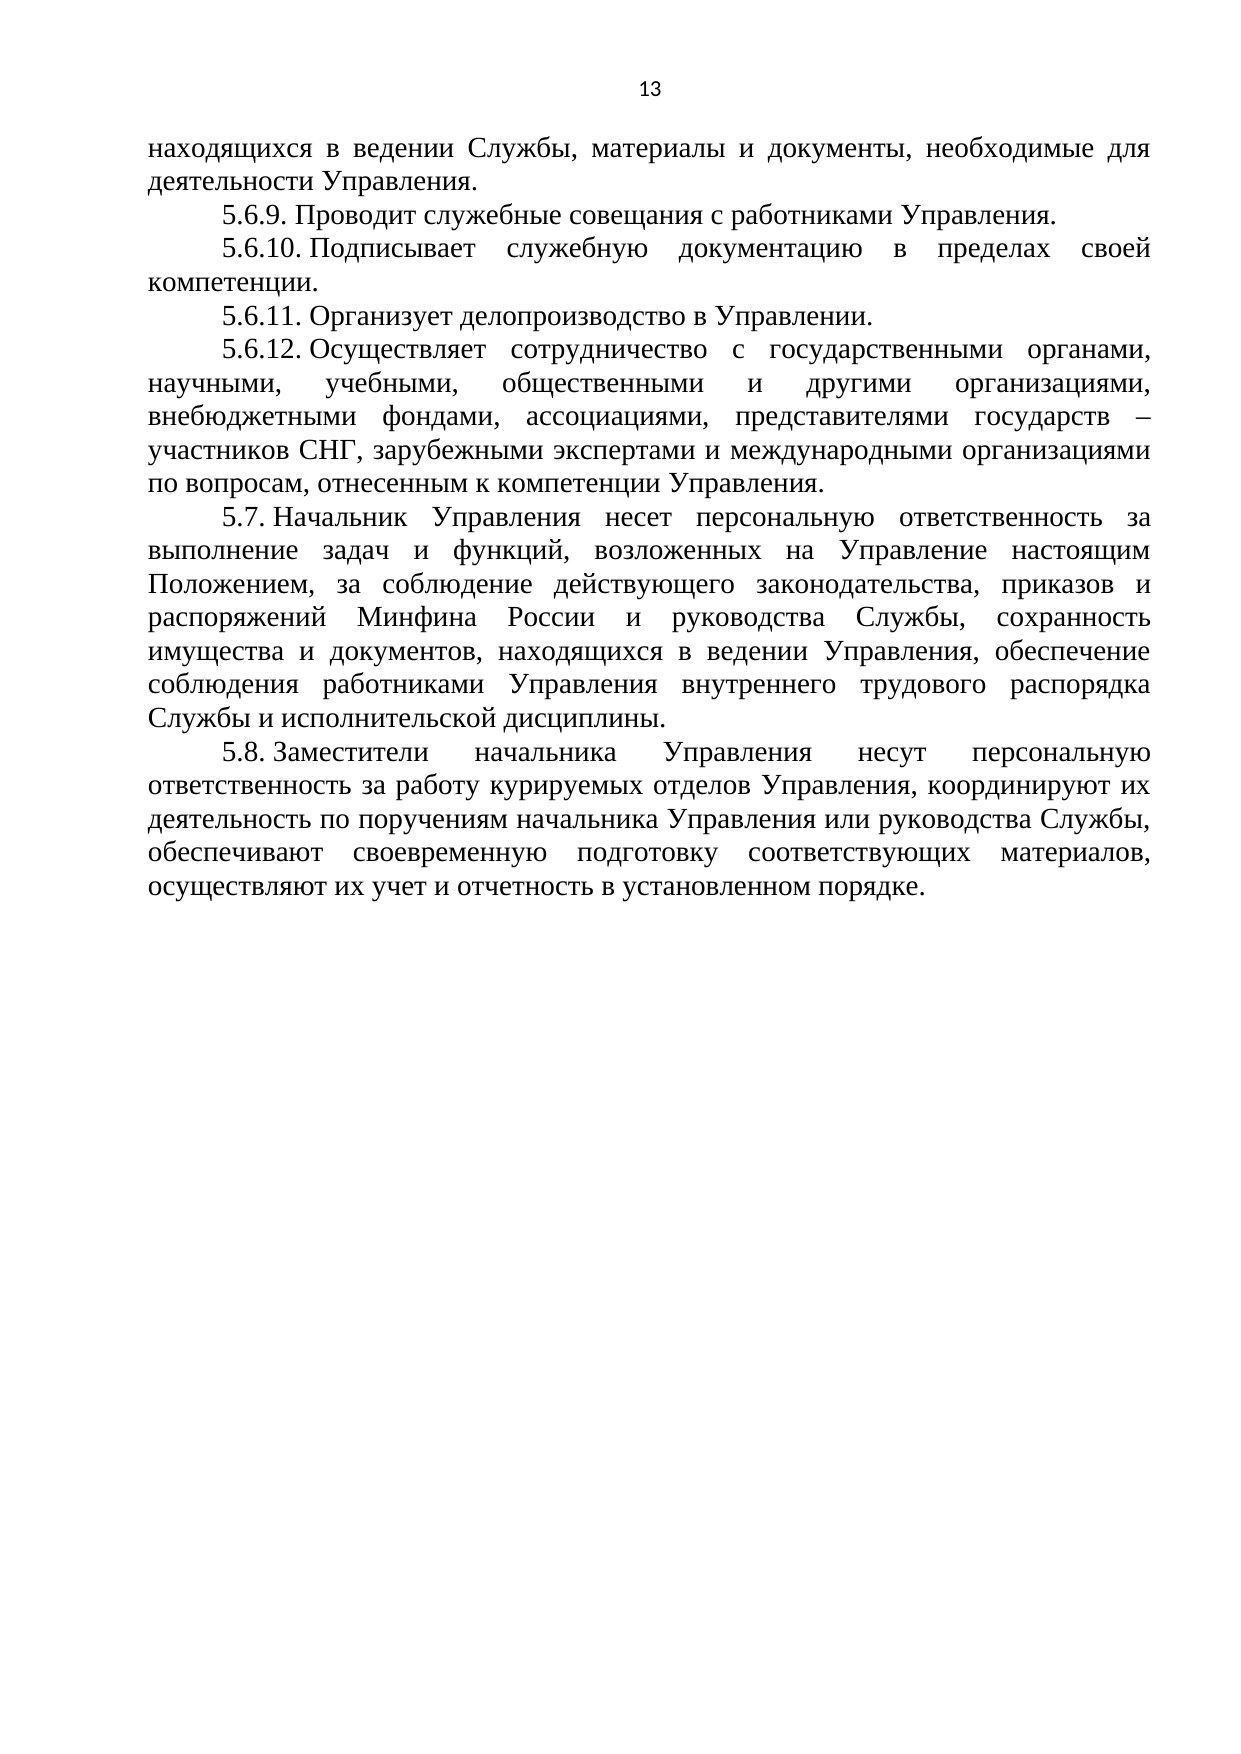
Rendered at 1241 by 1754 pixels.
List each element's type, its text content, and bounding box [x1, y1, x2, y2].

text 5.6.9. Проводит служебные совещания с работниками Управления. [148, 197, 1152, 231]
text 5.6.11. Организует делопроизводство в Управлении. [148, 298, 1152, 331]
text 5.6.12. Осуществляет сотрудничество с государственными органами, научными, учебными, общественными и другими организациями, внебюджетными фондами, ассоциациями, представителями государств – участников СНГ, зарубежными экспертами и международными организациями по вопросам, отнесенным к компетенции Управления. [148, 331, 1152, 499]
text 5.6.10. Подписывает служебную документацию в пределах своей компетенции. [148, 231, 1152, 298]
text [148, 130, 1152, 197]
text 5.8. Заместители начальника Управления несут персональную ответственность за работу курируемых отделов Управления, координируют их деятельность по поручениям начальника Управления или руководства Службы, обеспечивают своевременную подготовку соответствующих материалов, осуществляют их учет и отчетность в установленном порядке. [148, 734, 1152, 901]
text 5.7. Начальник Управления несет персональную ответственность за выполнение задач и функций, возложенных на Управление настоящим Положением, за соблюдение действующего законодательства, приказов и распоряжений Минфина России и руководства Службы, сохранность имущества и документов, находящихся в ведении Управления, обеспечение соблюдения работниками Управления внутреннего трудового распорядка Службы и исполнительской дисциплины. [148, 499, 1152, 734]
